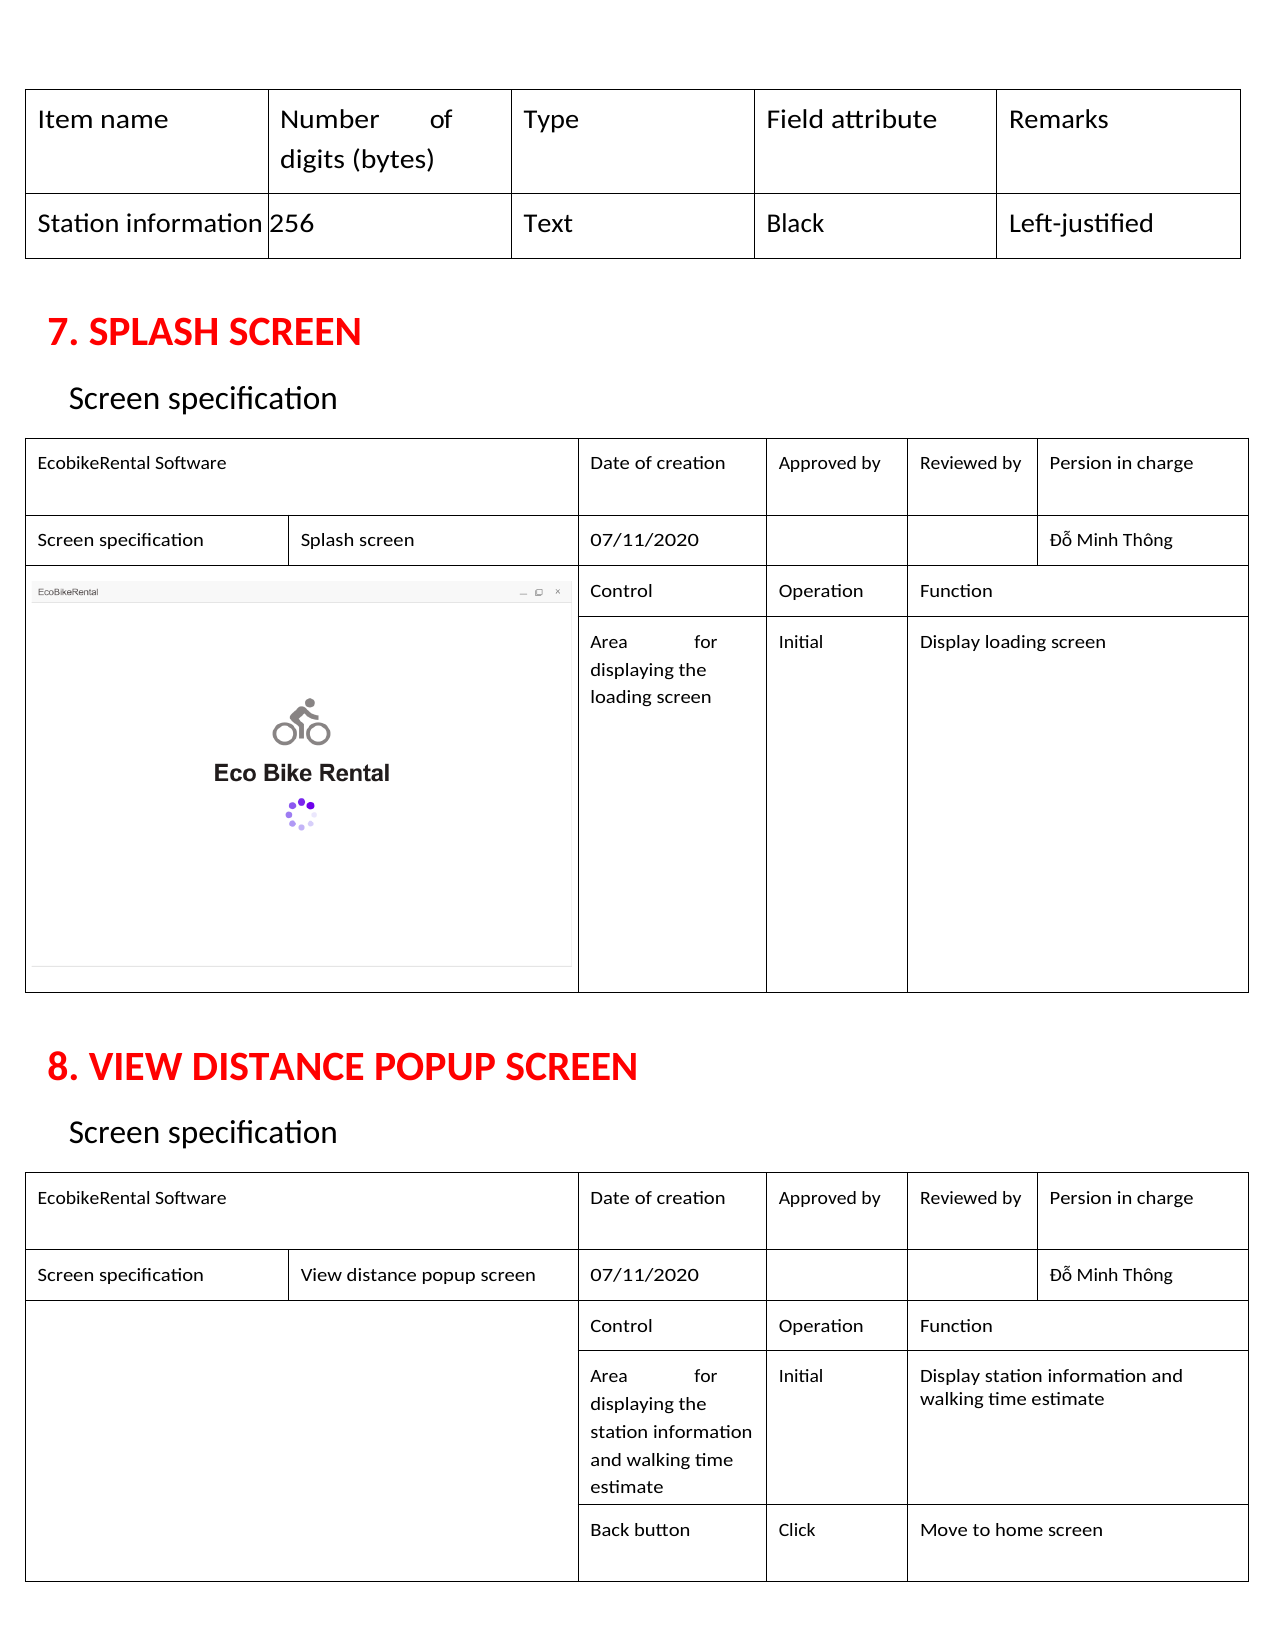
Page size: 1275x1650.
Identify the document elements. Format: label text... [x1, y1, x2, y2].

text Screen specification [9, 1112, 1256, 1152]
table_cell Initial [767, 617, 907, 992]
table_cell View distance popup screen [289, 1250, 578, 1300]
table_cell Function [908, 1301, 1248, 1350]
table_cell [908, 1250, 1037, 1300]
text Screen specification [9, 377, 1256, 418]
table_cell Remarks [997, 90, 1240, 192]
table_cell [767, 1250, 907, 1300]
table_cell Item name [26, 90, 268, 192]
table_cell Number of digits (bytes) [269, 90, 511, 192]
picture [31, 581, 572, 967]
table_cell Area for displaying the station information and walking time estimate [579, 1351, 766, 1504]
table_cell Station information [26, 194, 268, 257]
table_cell Đỗ Minh Thông [1038, 516, 1248, 565]
table_header Date of creation [579, 1173, 766, 1249]
table_header Approved by [767, 439, 907, 514]
text 8. VIEW DISTANCE POPUP SCREEN [9, 1040, 1256, 1091]
table_header EcobikeRental Software [26, 1173, 578, 1249]
table_header Persion in charge [1038, 1173, 1248, 1249]
table_cell [767, 516, 907, 565]
table_cell Back button [579, 1505, 766, 1581]
table_cell [908, 516, 1037, 565]
table_cell Field attribute [755, 90, 996, 192]
table_cell Control [579, 566, 766, 616]
table_cell Splash screen [289, 516, 578, 565]
table_cell Initial [767, 1351, 907, 1504]
table_cell [26, 566, 578, 992]
table_cell Control [579, 1301, 766, 1350]
table_cell Text [512, 194, 754, 257]
table_cell Đỗ Minh Thông [1038, 1250, 1248, 1300]
table_header Persion in charge [1038, 439, 1248, 514]
table_cell Black [755, 194, 996, 257]
table_cell Screen specification [26, 516, 288, 565]
table_header EcobikeRental Software [26, 439, 578, 514]
table_cell 256 [269, 194, 511, 257]
table_cell Click [767, 1505, 907, 1581]
table_cell [26, 1301, 578, 1581]
table_cell Move to home screen [908, 1505, 1248, 1581]
table_header Reviewed by [908, 1173, 1037, 1249]
table_cell Operation [767, 1301, 907, 1350]
table_cell 07/11/2020 [579, 516, 766, 565]
table_cell Display station information and walking time estimate [908, 1351, 1248, 1504]
table_cell Function [908, 566, 1248, 616]
text 7. SPLASH SCREEN [9, 305, 1256, 356]
table_cell Left-justified [997, 194, 1240, 257]
table_cell Type [512, 90, 754, 192]
table_cell Screen specification [26, 1250, 288, 1300]
table_cell Operation [767, 566, 907, 616]
table_header Approved by [767, 1173, 907, 1249]
table_header Date of creation [579, 439, 766, 514]
table_cell Display loading screen [908, 617, 1248, 992]
table_cell 07/11/2020 [579, 1250, 766, 1300]
table_cell Area for displaying the loading screen [579, 617, 766, 992]
table_header Reviewed by [908, 439, 1037, 514]
